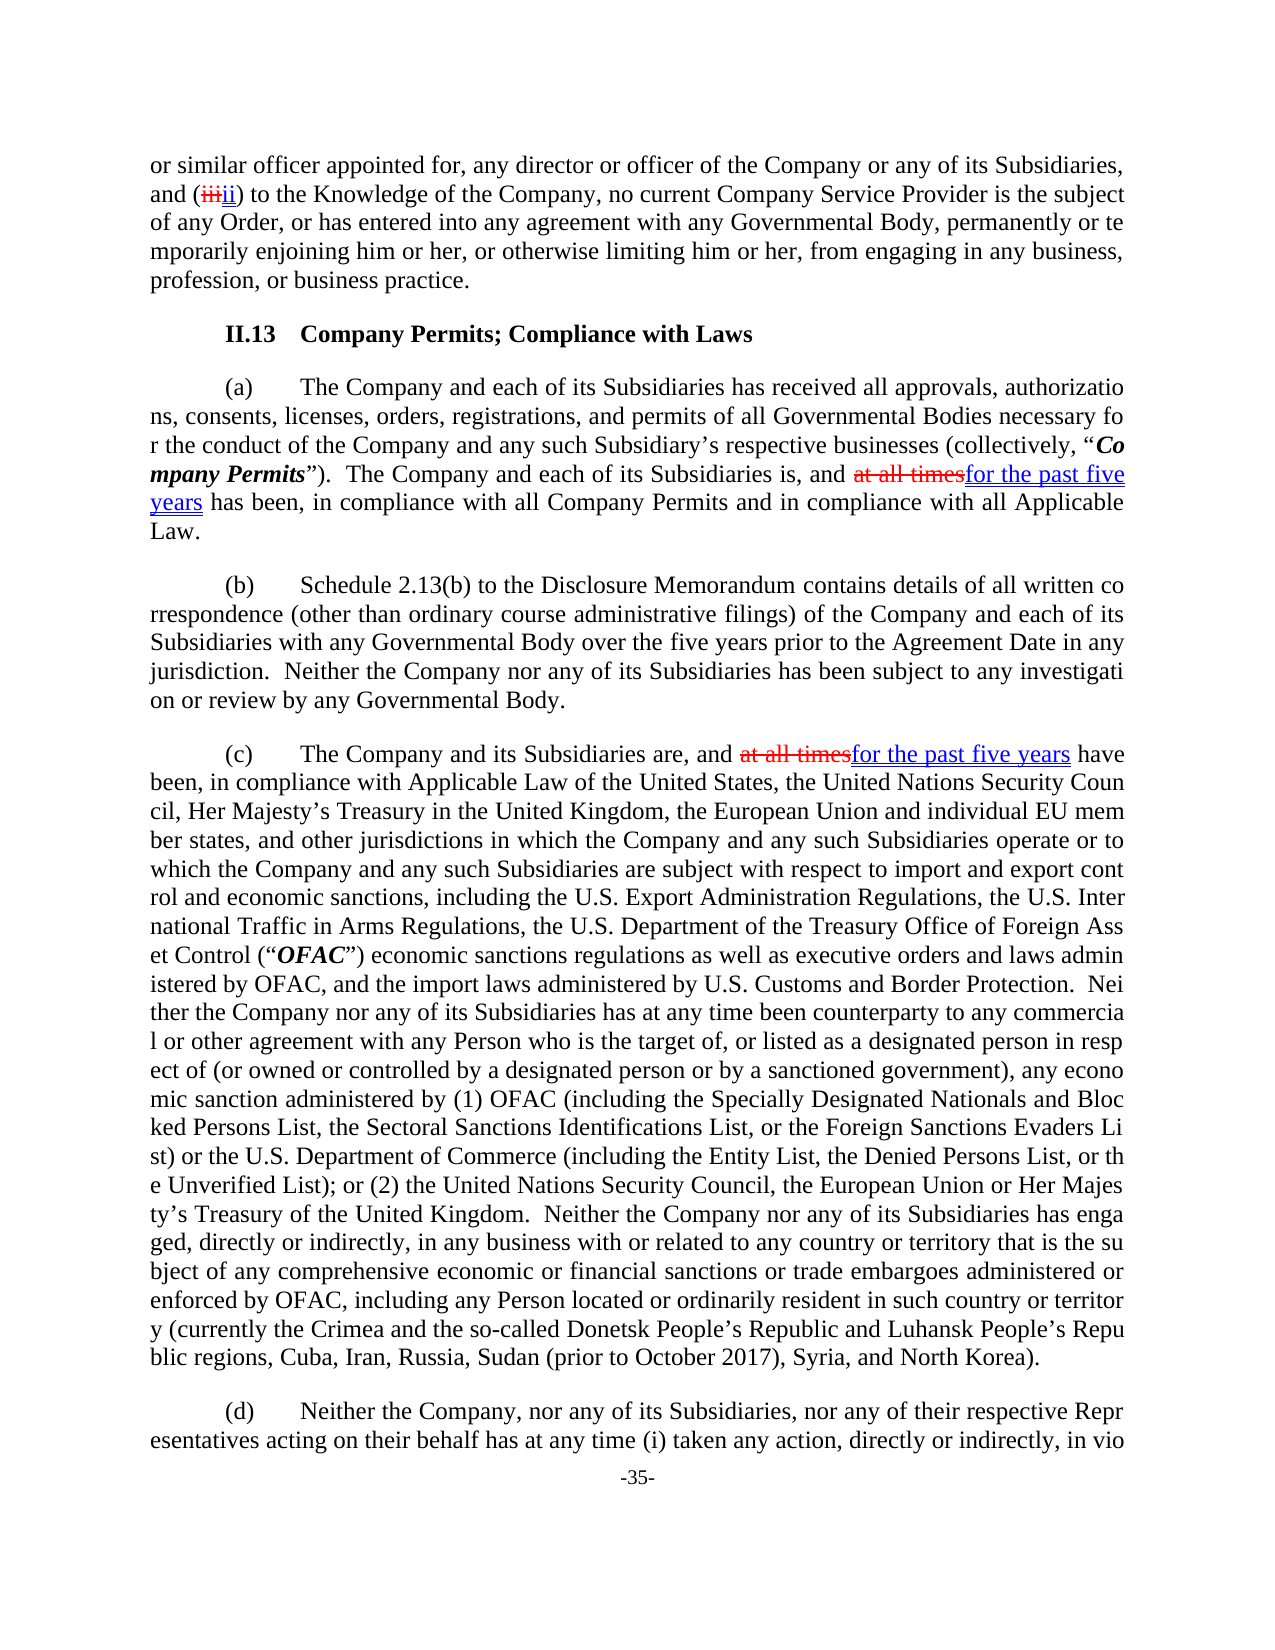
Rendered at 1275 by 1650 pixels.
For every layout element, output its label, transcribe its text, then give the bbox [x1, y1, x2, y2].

text The Company and its Subsidiaries are, and at all timesfor the past five years have been, in compliance with Applicable Law of the United States, the United Nations Security Council, Her Majesty’s Treasury in the United Kingdom, the European Union and individual EU member states, and other jurisdictions in which the Company and any such Subsidiaries operate or to which the Company and any such Subsidiaries are subject with respect to import and export control and economic sanctions, including the U.S. Export Administration Regulations, the U.S. International Traffic in Arms Regulations, the U.S. Department of the Treasury Office of Foreign Asset Control (“OFAC”) economic sanctions regulations as well as executive orders and laws administered by OFAC, and the import laws administered by U.S. Customs and Border Protection. Neither the Company nor any of its Subsidiaries has at any time been counterparty to any commercial or other agreement with any Person who is the target of, or listed as a designated person in respect of (or owned or controlled by a designated person or by a sanctioned government), any economic sanction administered by (1) OFAC (including the Specially Designated Nationals and Blocked Persons List, the Sectoral Sanctions Identifications List, or the Foreign Sanctions Evaders List) or the U.S. Department of Commerce (including the Entity List, the Denied Persons List, or the Unverified List); or (2) the United Nations Security Council, the European Union or Her Majesty’s Treasury of the United Kingdom. Neither the Company nor any of its Subsidiaries has engaged, directly or indirectly, in any business with or related to any country or territory that is the subject of any comprehensive economic or financial sanctions or trade embargoes administered or enforced by OFAC, including any Person located or ordinarily resident in such country or territory (currently the Crimea and the so-called Donetsk People’s Republic and Luhansk People’s Republic regions, Cuba, Iran, Russia, Sudan (prior to October 2017), Syria, and North Korea). [150, 739, 1125, 1371]
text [150, 1396, 1125, 1454]
text The Company and each of its Subsidiaries has received all approvals, authorizations, consents, licenses, orders, registrations, and permits of all Governmental Bodies necessary for the conduct of the Company and any such Subsidiary’s respective businesses (collectively, “Company Permits”). The Company and each of its Subsidiaries is, and at all timesfor the past five years has been, in compliance with all Company Permits and in compliance with all Applicable Law. [150, 372, 1125, 545]
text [150, 150, 1125, 294]
text Schedule 2.13(b) to the Disclosure Memorandum contains details of all written correspondence (other than ordinary course administrative filings) of the Company and each of its Subsidiaries with any Governmental Body over the five years prior to the Agreement Date in any jurisdiction. Neither the Company nor any of its Subsidiaries has been subject to any investigation or review by any Governmental Body. [150, 570, 1125, 714]
text Company Permits; Compliance with Laws [225, 319, 1125, 347]
